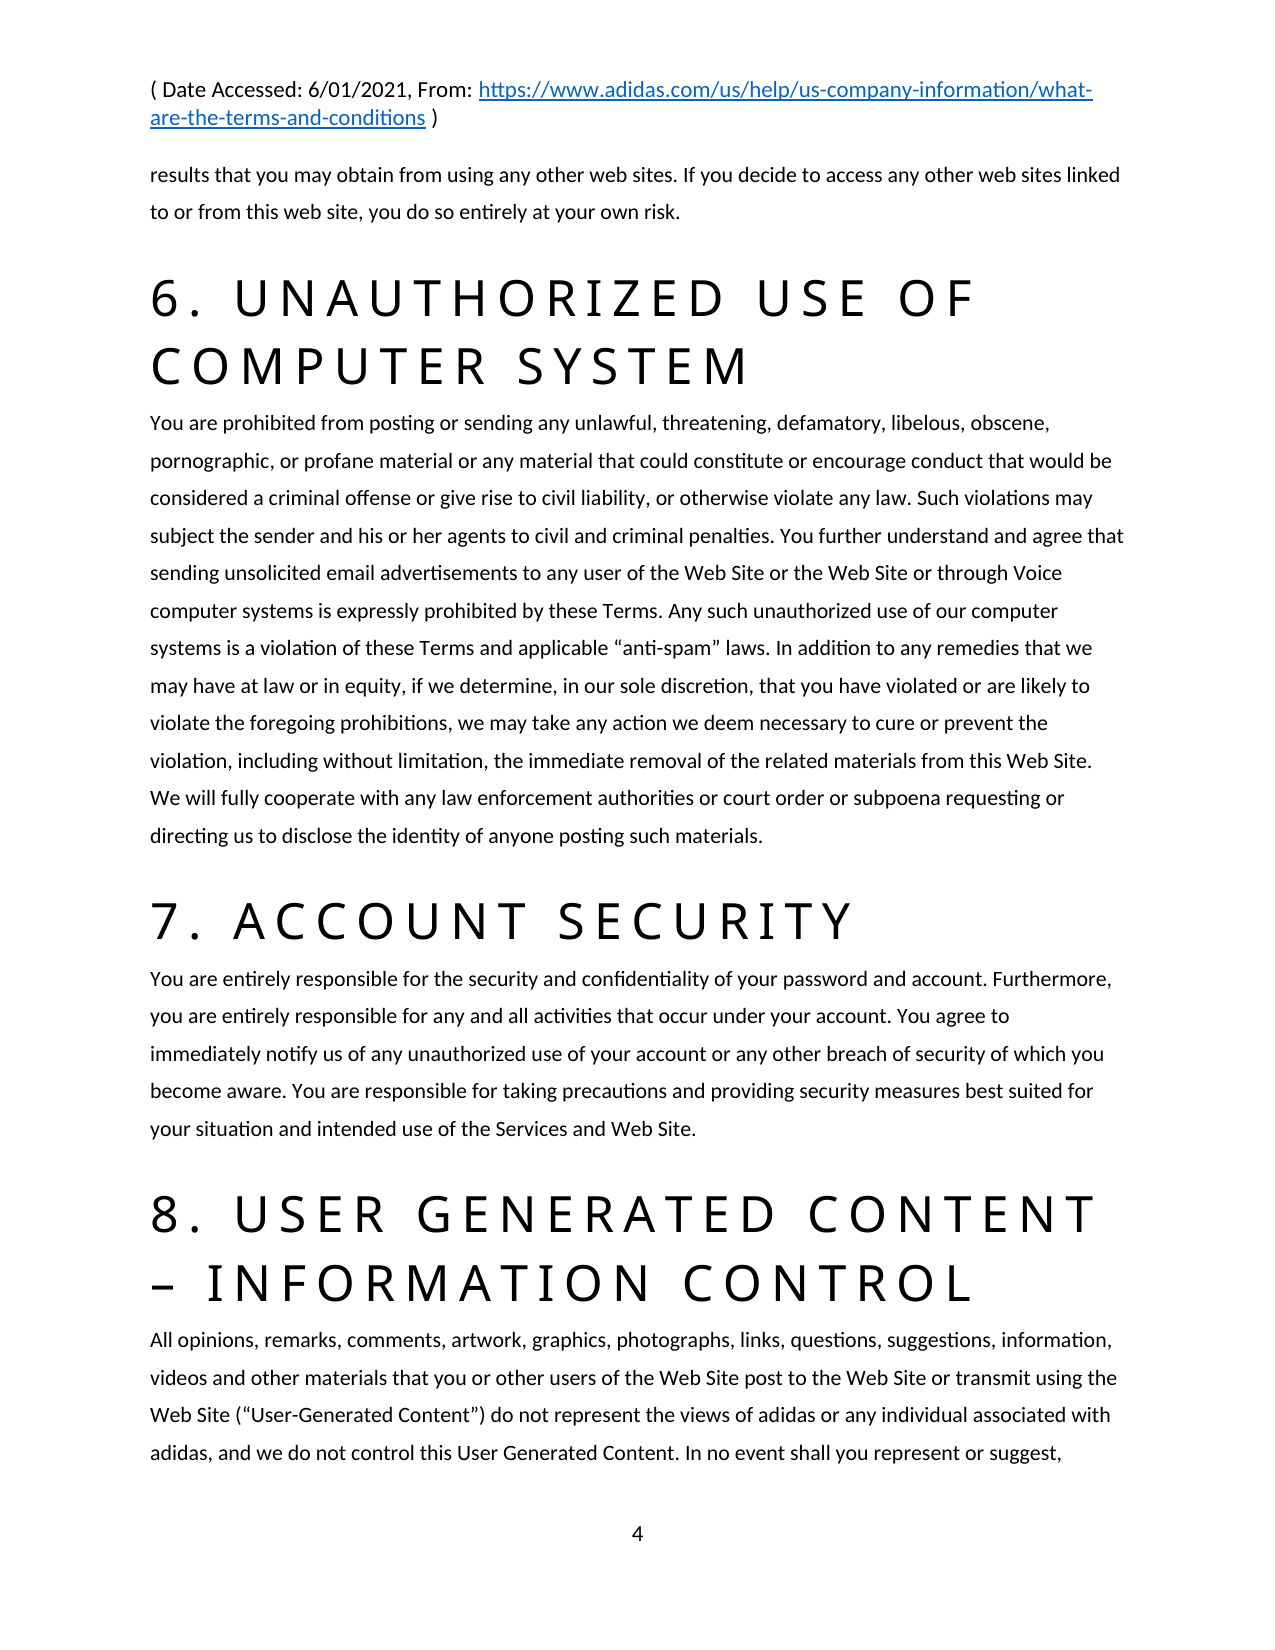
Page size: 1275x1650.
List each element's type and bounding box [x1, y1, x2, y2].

text [150, 150, 1125, 1466]
